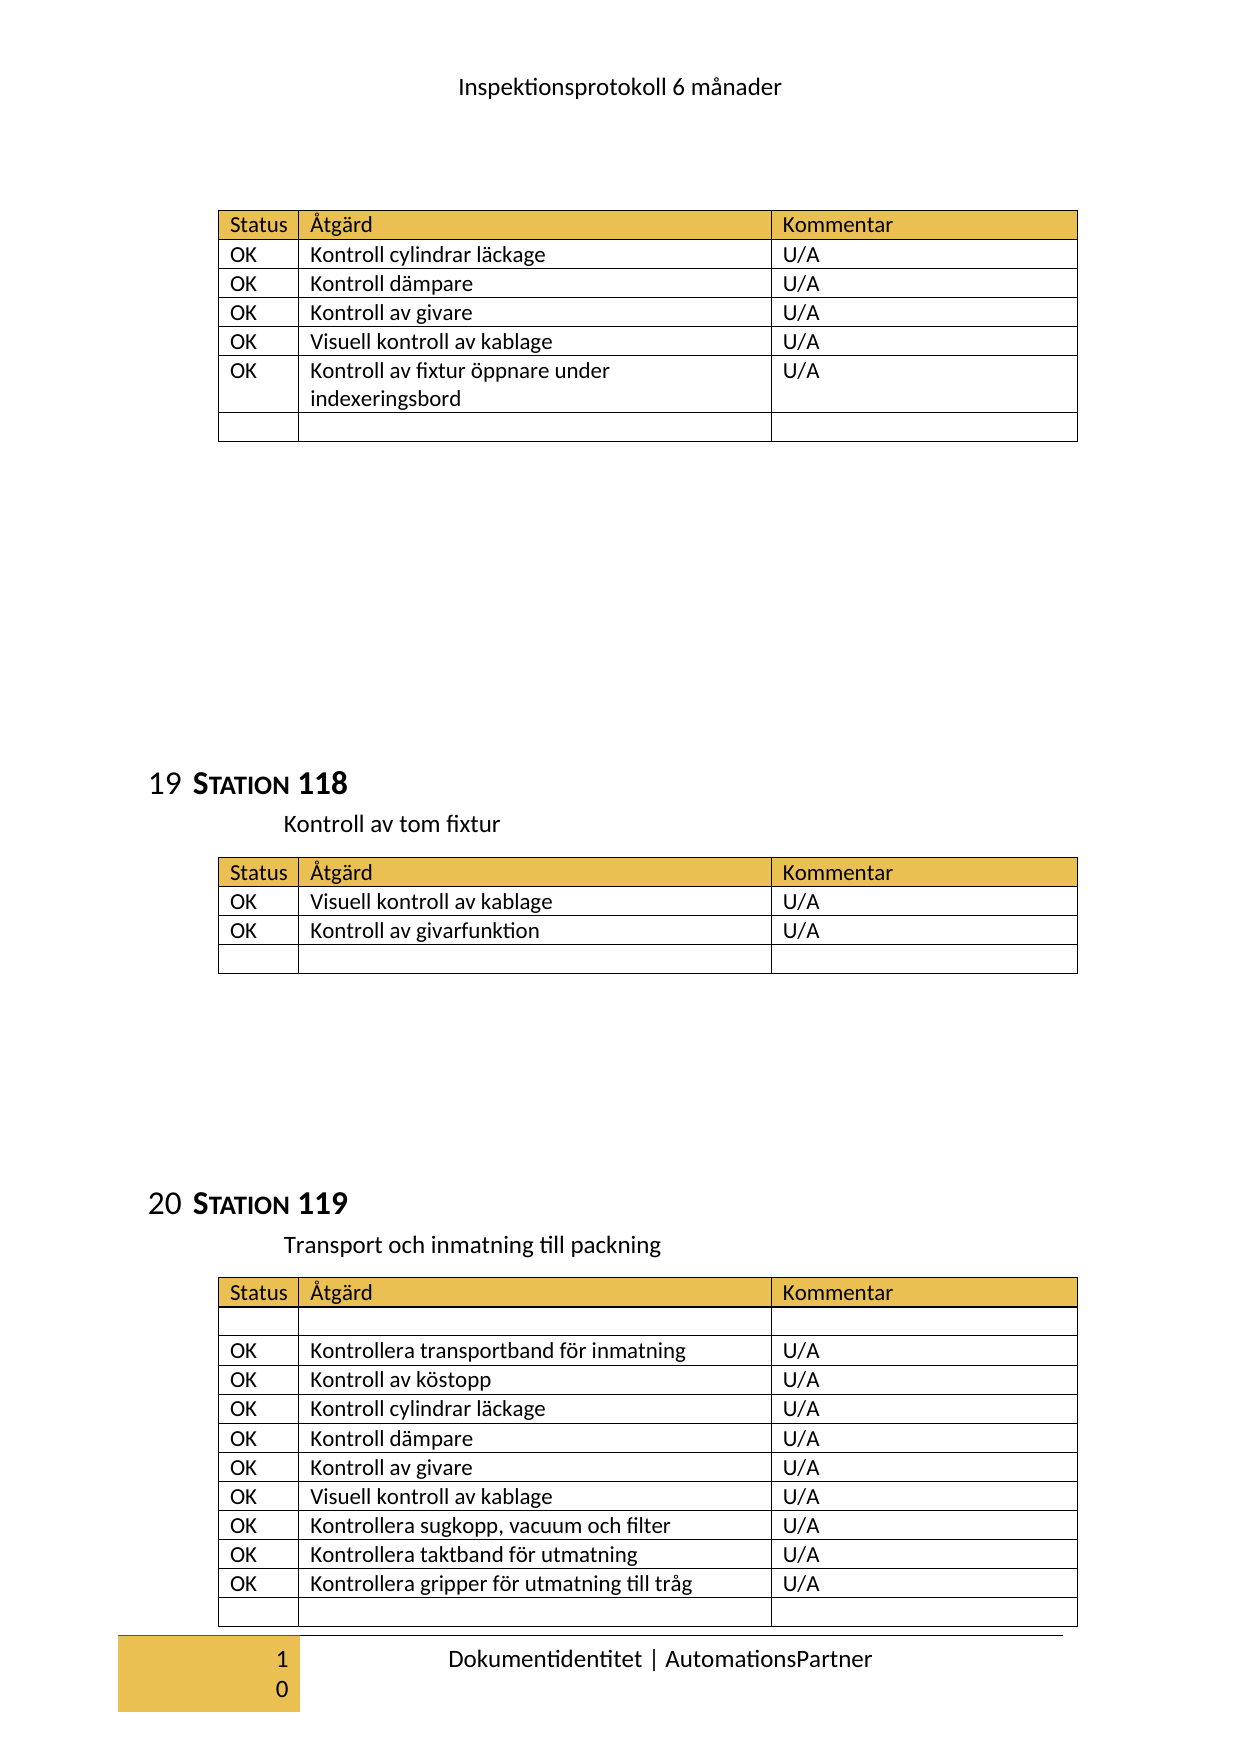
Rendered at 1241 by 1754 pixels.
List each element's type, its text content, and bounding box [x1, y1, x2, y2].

table_cell Visuell kontroll av kablage [299, 1482, 771, 1510]
table_cell [772, 1308, 1077, 1335]
table_cell OK [219, 1453, 298, 1481]
table_header Kommentar [772, 858, 1077, 886]
table_cell OK [219, 1336, 298, 1364]
table_cell U/A [772, 1569, 1077, 1597]
table_cell U/A [772, 327, 1077, 355]
table_cell U/A [772, 1511, 1077, 1539]
table_cell OK [219, 269, 298, 297]
table_cell U/A [772, 269, 1077, 297]
table_cell OK [219, 1569, 298, 1597]
table_header Status [219, 1278, 298, 1306]
table_cell Kontroll av köstopp [299, 1366, 771, 1393]
table_cell U/A [772, 298, 1077, 326]
table_cell U/A [772, 1482, 1077, 1510]
table_cell U/A [772, 916, 1077, 944]
table_header Status [219, 858, 298, 886]
table_cell U/A [772, 356, 1077, 412]
table_cell [299, 1308, 771, 1335]
table_cell [299, 413, 771, 441]
table_cell OK [219, 1482, 298, 1510]
text Kontroll av tom fixtur [283, 809, 1092, 839]
table_header Kommentar [772, 1278, 1077, 1306]
table_cell OK [219, 1424, 298, 1452]
table_cell U/A [772, 1453, 1077, 1481]
table_cell [219, 945, 298, 973]
table_cell U/A [772, 240, 1077, 268]
table_cell U/A [772, 1366, 1077, 1393]
table_cell OK [219, 298, 298, 326]
table_cell [299, 1598, 771, 1626]
table_cell Kontrollera sugkopp, vacuum och filter [299, 1511, 771, 1539]
table_cell [219, 1598, 298, 1626]
table_header Åtgärd [299, 858, 771, 886]
table_cell OK [219, 327, 298, 355]
table_cell OK [219, 1395, 298, 1423]
table_cell Visuell kontroll av kablage [299, 887, 771, 915]
subtitle Station 119 [148, 1182, 1092, 1223]
table_header Status [219, 211, 298, 239]
table_cell [299, 945, 771, 973]
table_cell OK [219, 356, 298, 412]
table_cell [772, 413, 1077, 441]
table_cell [772, 945, 1077, 973]
table_cell Kontrollera gripper för utmatning till tråg [299, 1569, 771, 1597]
table_cell U/A [772, 887, 1077, 915]
table_cell [219, 413, 298, 441]
table_cell [772, 1598, 1077, 1626]
table_cell U/A [772, 1424, 1077, 1452]
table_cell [299, 356, 771, 412]
table_cell Kontroll av givare [299, 1453, 771, 1481]
table_header Åtgärd [299, 211, 771, 239]
text Transport och inmatning till packning [283, 1229, 1092, 1260]
table_cell [219, 1308, 298, 1335]
table_cell Visuell kontroll av kablage [299, 327, 771, 355]
table_cell Kontroll dämpare [299, 269, 771, 297]
table_cell OK [219, 240, 298, 268]
table_cell OK [219, 1540, 298, 1568]
table_cell OK [219, 887, 298, 915]
table_cell U/A [772, 1540, 1077, 1568]
table_cell Kontroll av givare [299, 298, 771, 326]
table_header Åtgärd [299, 1278, 771, 1306]
table_header Kommentar [772, 211, 1077, 239]
table_cell Kontrollera taktband för utmatning [299, 1540, 771, 1568]
table_cell Kontroll cylindrar läckage [299, 1395, 771, 1423]
table_cell Kontroll av givarfunktion [299, 916, 771, 944]
table_cell OK [219, 1366, 298, 1393]
table_cell Kontroll cylindrar läckage [299, 240, 771, 268]
table_cell U/A [772, 1395, 1077, 1423]
table_cell U/A [772, 1336, 1077, 1364]
table_cell OK [219, 916, 298, 944]
table_cell Kontroll dämpare [299, 1424, 771, 1452]
table_cell OK [219, 1511, 298, 1539]
table_cell Kontrollera transportband för inmatning [299, 1336, 771, 1364]
subtitle Station 118 [148, 762, 1092, 802]
